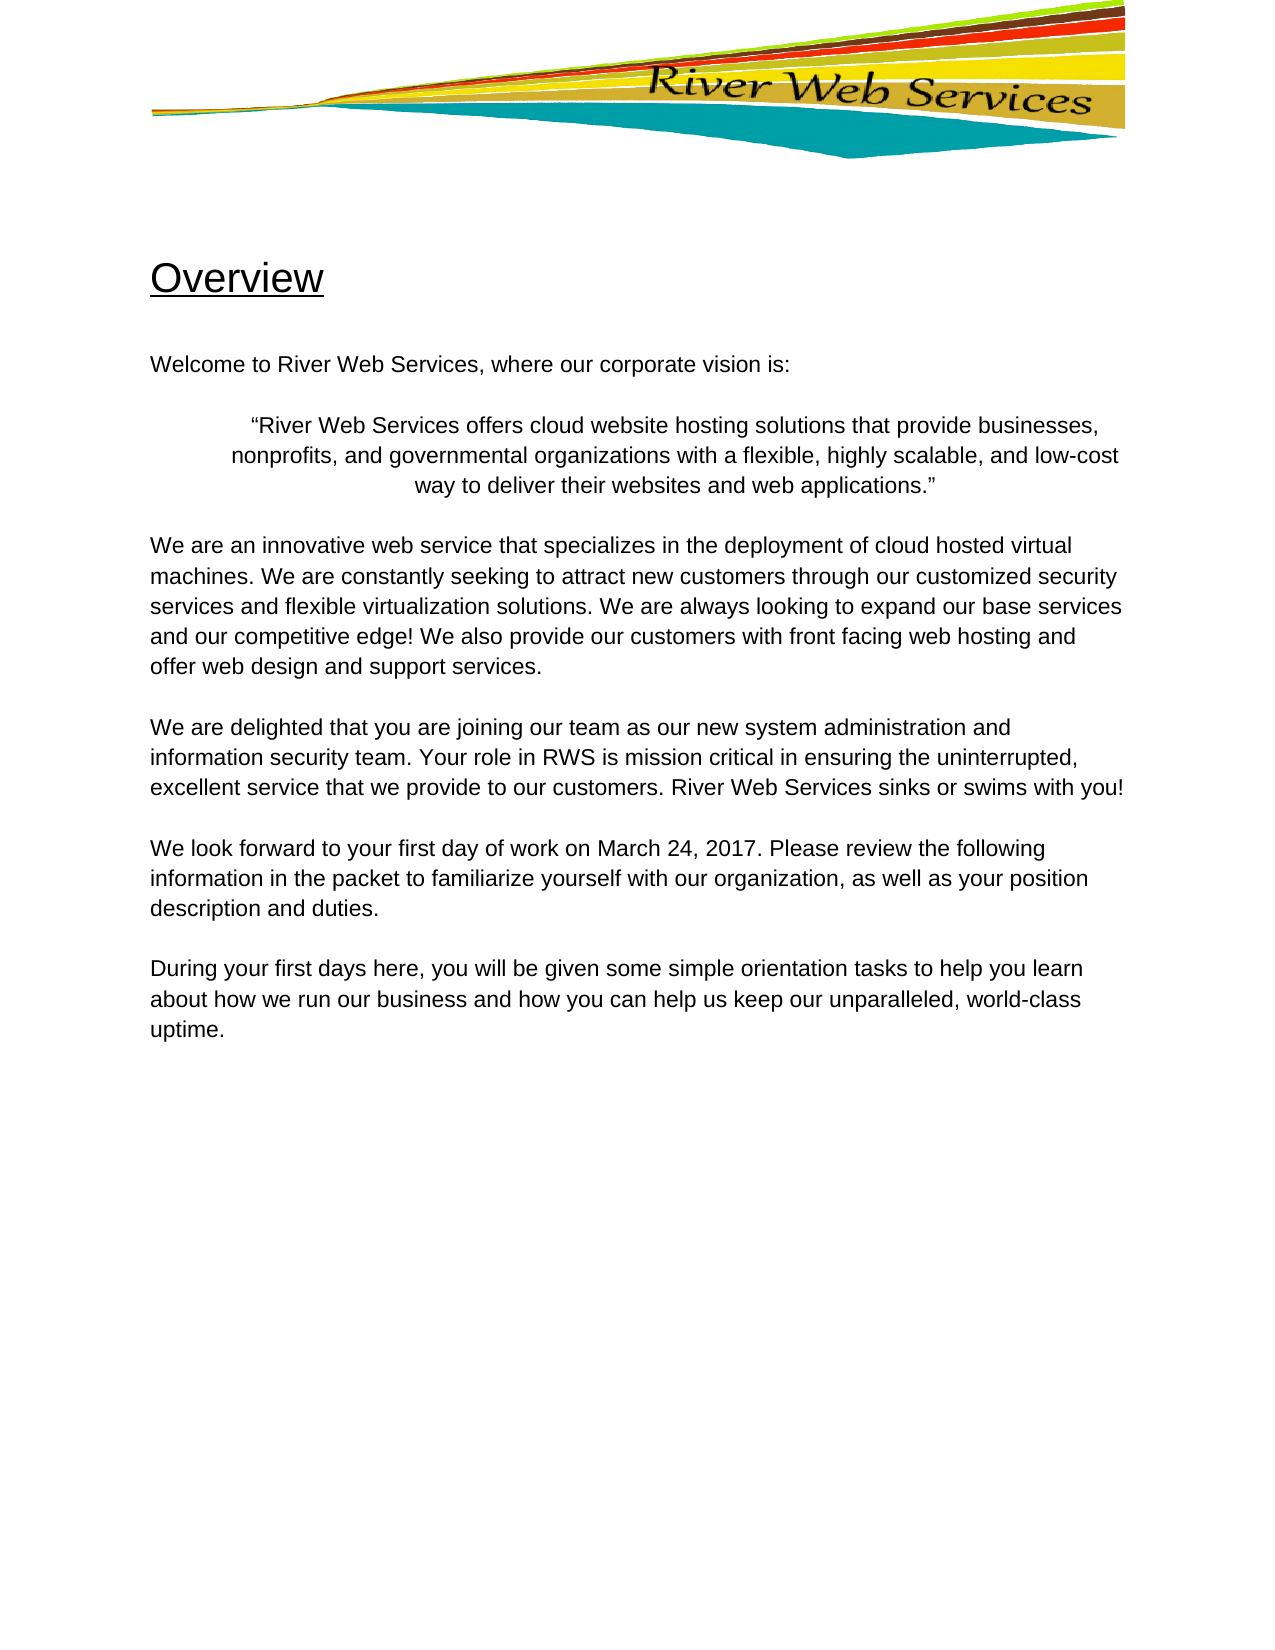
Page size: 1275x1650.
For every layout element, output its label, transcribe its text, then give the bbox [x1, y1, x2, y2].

text We are delighted that you are joining our team as our new system administration and information security team. Your role in RWS is mission critical in ensuring the uninterrupted, excellent service that we provide to our customers. River Web Services sinks or swims with you! [150, 714, 1125, 801]
subtitle Overview [150, 253, 1125, 301]
text “River Web Services offers cloud website hosting solutions that provide businesses, nonprofits, and governmental organizations with a flexible, highly scalable, and low-cost way to deliver their websites and web applications.” [225, 412, 1125, 498]
text Welcome to River Web Services, where our corporate vision is: [150, 351, 1125, 378]
text We look forward to your first day of work on March 24, 2017. Please review the following information in the packet to familiarize yourself with our organization, as well as your position description and duties. [150, 834, 1125, 921]
picture [150, 0, 1125, 159]
text We are an innovative web service that specializes in the deployment of cloud hosted virtual machines. We are constantly seeking to attract new customers through our customized security services and flexible virtualization solutions. We are always looking to expand our base services and our competitive edge! We also provide our customers with front facing web hosting and offer web design and support services. [150, 532, 1125, 680]
text During your first days here, you will be given some simple orientation tasks to help you learn about how we run our business and how you can help us keep our unparalleled, world-class uptime. [150, 955, 1125, 1042]
